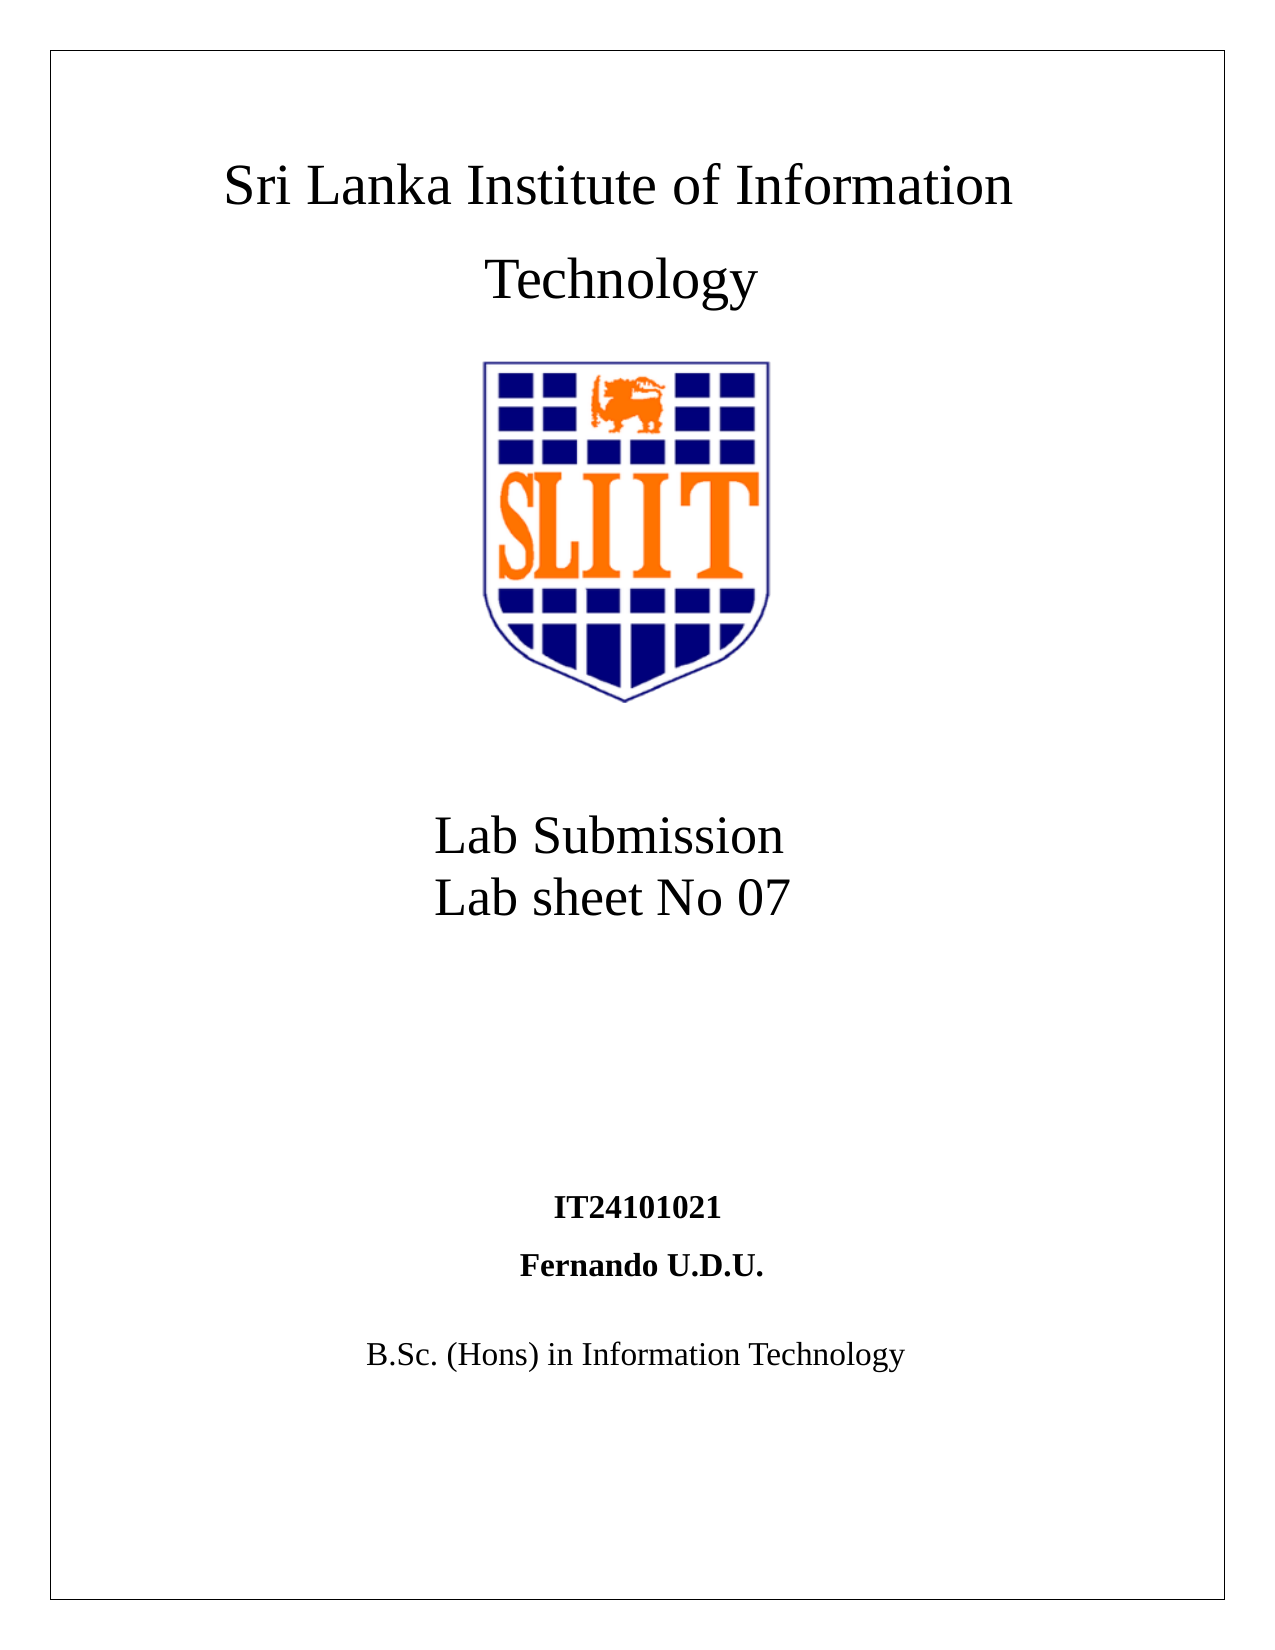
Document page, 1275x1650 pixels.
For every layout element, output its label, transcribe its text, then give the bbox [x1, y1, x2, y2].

text Lab Submission [150, 802, 1125, 865]
text IT24101021 [150, 1187, 1125, 1226]
text Sri Lanka Institute of Information [150, 150, 1125, 217]
text B.Sc. (Hons) in Information Technology [296, 1334, 975, 1372]
text Fernando U.D.U. [150, 1246, 1125, 1284]
text Technology [150, 244, 1125, 311]
text Lab sheet No 07 [150, 865, 1125, 927]
picture [481, 361, 772, 703]
